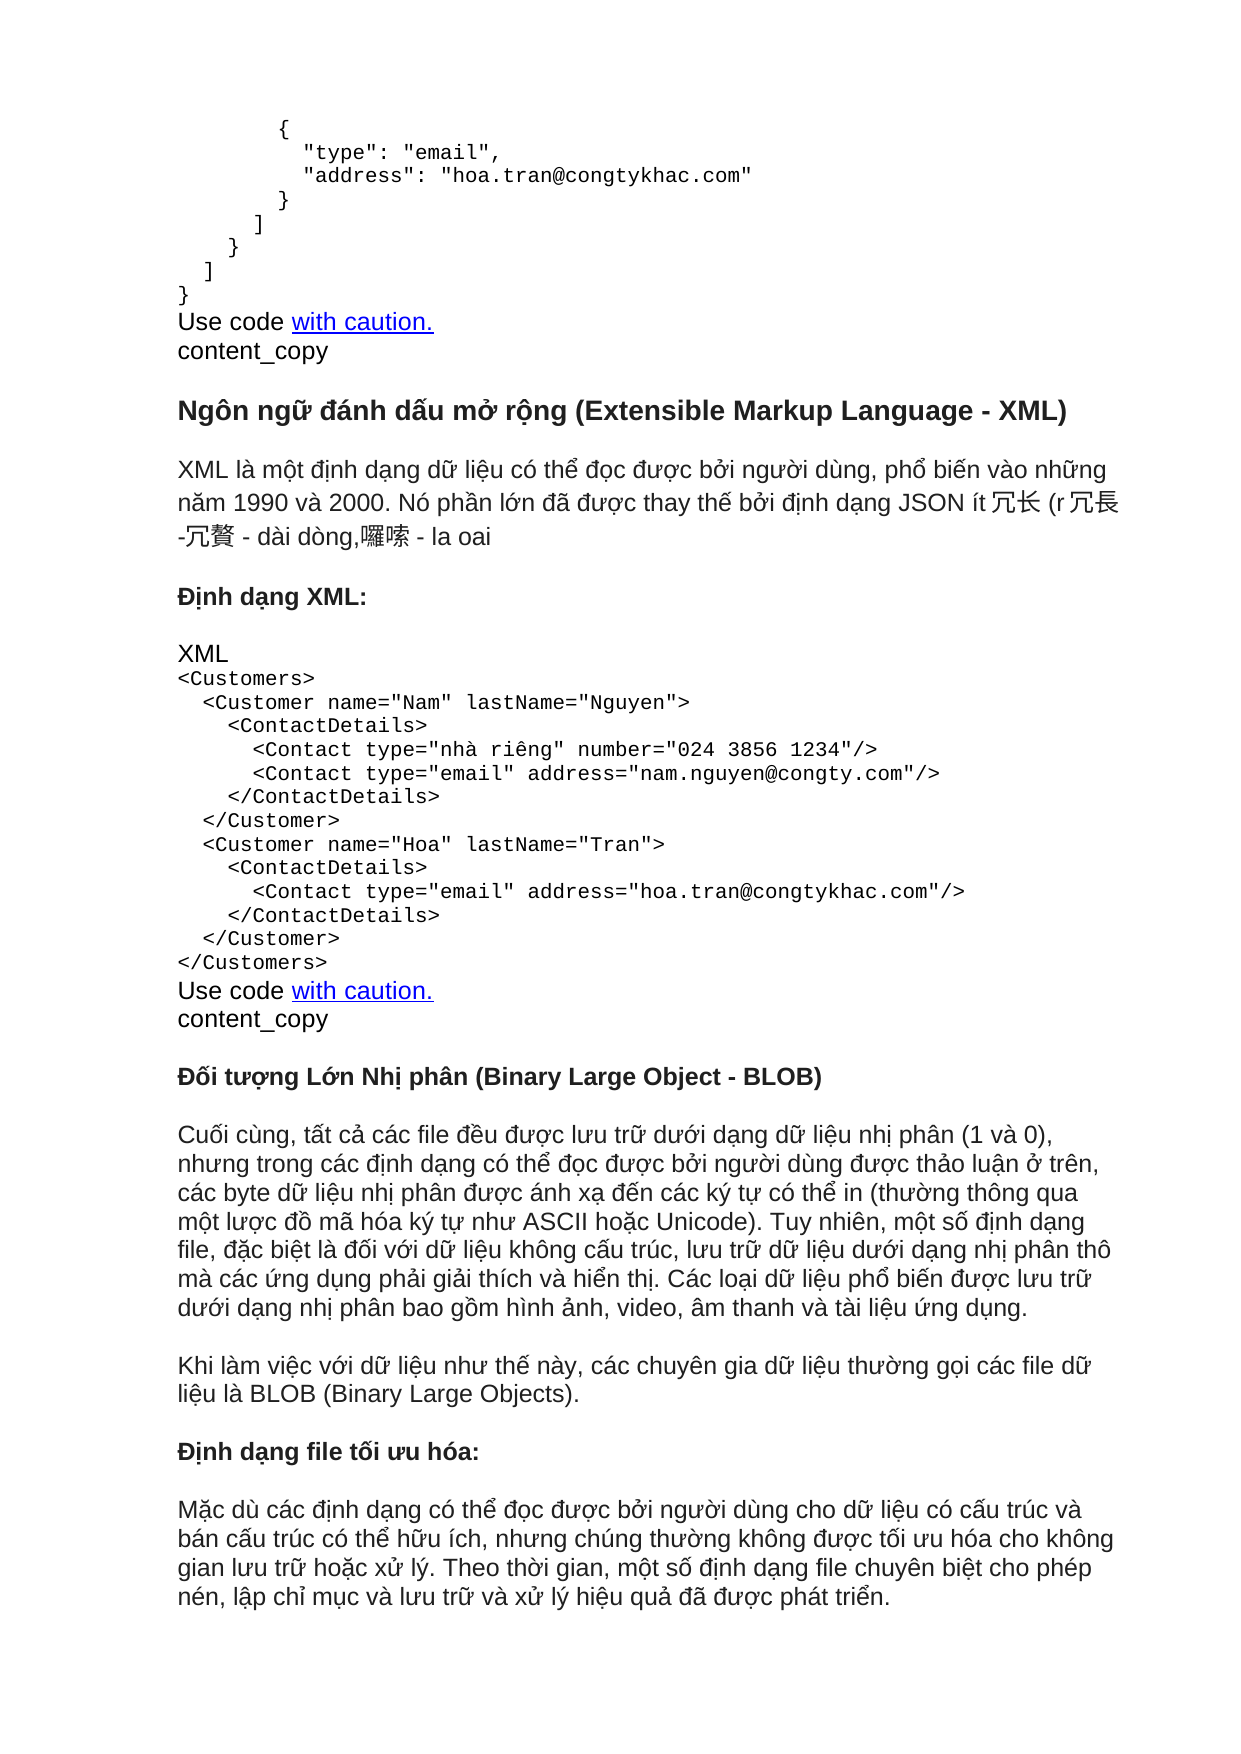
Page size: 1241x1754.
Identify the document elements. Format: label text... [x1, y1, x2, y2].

text ] [177, 260, 1122, 284]
text Ngôn ngữ đánh dấu mở rộng (Extensible Markup Language - XML) [177, 394, 1122, 426]
text <Contact type="nhà riêng" number="024 3856 1234"/> [177, 739, 1122, 763]
text </Customer> [177, 810, 1122, 834]
text </ContactDetails> [177, 786, 1122, 810]
text <Contact type="email" address="hoa.tran@congtykhac.com"/> [177, 881, 1122, 905]
text <ContactDetails> [177, 716, 1122, 739]
text ] [177, 213, 1122, 236]
text <Contact type="email" address="nam.nguyen@congty.com"/> [177, 763, 1122, 786]
text Định dạng XML: [177, 582, 1122, 610]
text "address": "hoa.tran@congtykhac.com" [177, 165, 1122, 189]
text Cuối cùng, tất cả các file đều được lưu trữ dưới dạng dữ liệu nhị phân (1 và 0), nhưng trong các định dạng có thể đọc được bởi người dùng được thảo luận ở trên, các byte dữ liệu nhị phân được ánh xạ đến các ký tự có thể in (thường thông qua một lược đồ mã hóa ký tự như ASCII hoặc Unicode). Tuy nhiên, một số định dạng file, đặc biệt là đối với dữ liệu không cấu trúc, lưu trữ dữ liệu dưới dạng nhị phân thô mà các ứng dụng phải giải thích và hiển thị. Các loại dữ liệu phổ biến được lưu trữ dưới dạng nhị phân bao gồm hình ảnh, video, âm thanh và tài liệu ứng dụng. [177, 1120, 1122, 1321]
text <ContactDetails> [177, 857, 1122, 881]
text Mặc dù các định dạng có thể đọc được bởi người dùng cho dữ liệu có cấu trúc và bán cấu trúc có thể hữu ích, nhưng chúng thường không được tối ưu hóa cho không gian lưu trữ hoặc xử lý. Theo thời gian, một số định dạng file chuyên biệt cho phép nén, lập chỉ mục và lưu trữ và xử lý hiệu quả đã được phát triển. [177, 1495, 1122, 1610]
text </ContactDetails> [177, 905, 1122, 928]
text <Customer name="Hoa" lastName="Tran"> [177, 834, 1122, 857]
text Khi làm việc với dữ liệu như thế này, các chuyên gia dữ liệu thường gọi các file dữ liệu là BLOB (Binary Large Objects). [177, 1351, 1122, 1408]
text Use code with caution. [177, 307, 1122, 336]
text </Customers> [177, 952, 1122, 976]
text </Customer> [177, 928, 1122, 952]
text Định dạng file tối ưu hóa: [177, 1437, 1122, 1466]
text Use code with caution. [177, 976, 1122, 1004]
text } [177, 284, 1122, 307]
text "type": "email", [177, 142, 1122, 165]
text <Customer name="Nam" lastName="Nguyen"> [177, 692, 1122, 716]
text content_copy [177, 1004, 1122, 1033]
text { [177, 118, 1122, 142]
text <Customers> [177, 668, 1122, 692]
text content_copy [177, 336, 1122, 365]
text Đối tượng Lớn Nhị phân (Binary Large Object - BLOB) [177, 1062, 1122, 1091]
text } [177, 189, 1122, 213]
text XML [177, 639, 1122, 668]
text XML là một định dạng dữ liệu có thể đọc được bởi người dùng, phổ biến vào những năm 1990 và 2000. Nó phần lớn đã được thay thế bởi định dạng JSON ít冗长 (r冗長 -冗贅 - dài dòng,囉嗦 - la oai [177, 456, 1122, 552]
text } [177, 236, 1122, 260]
